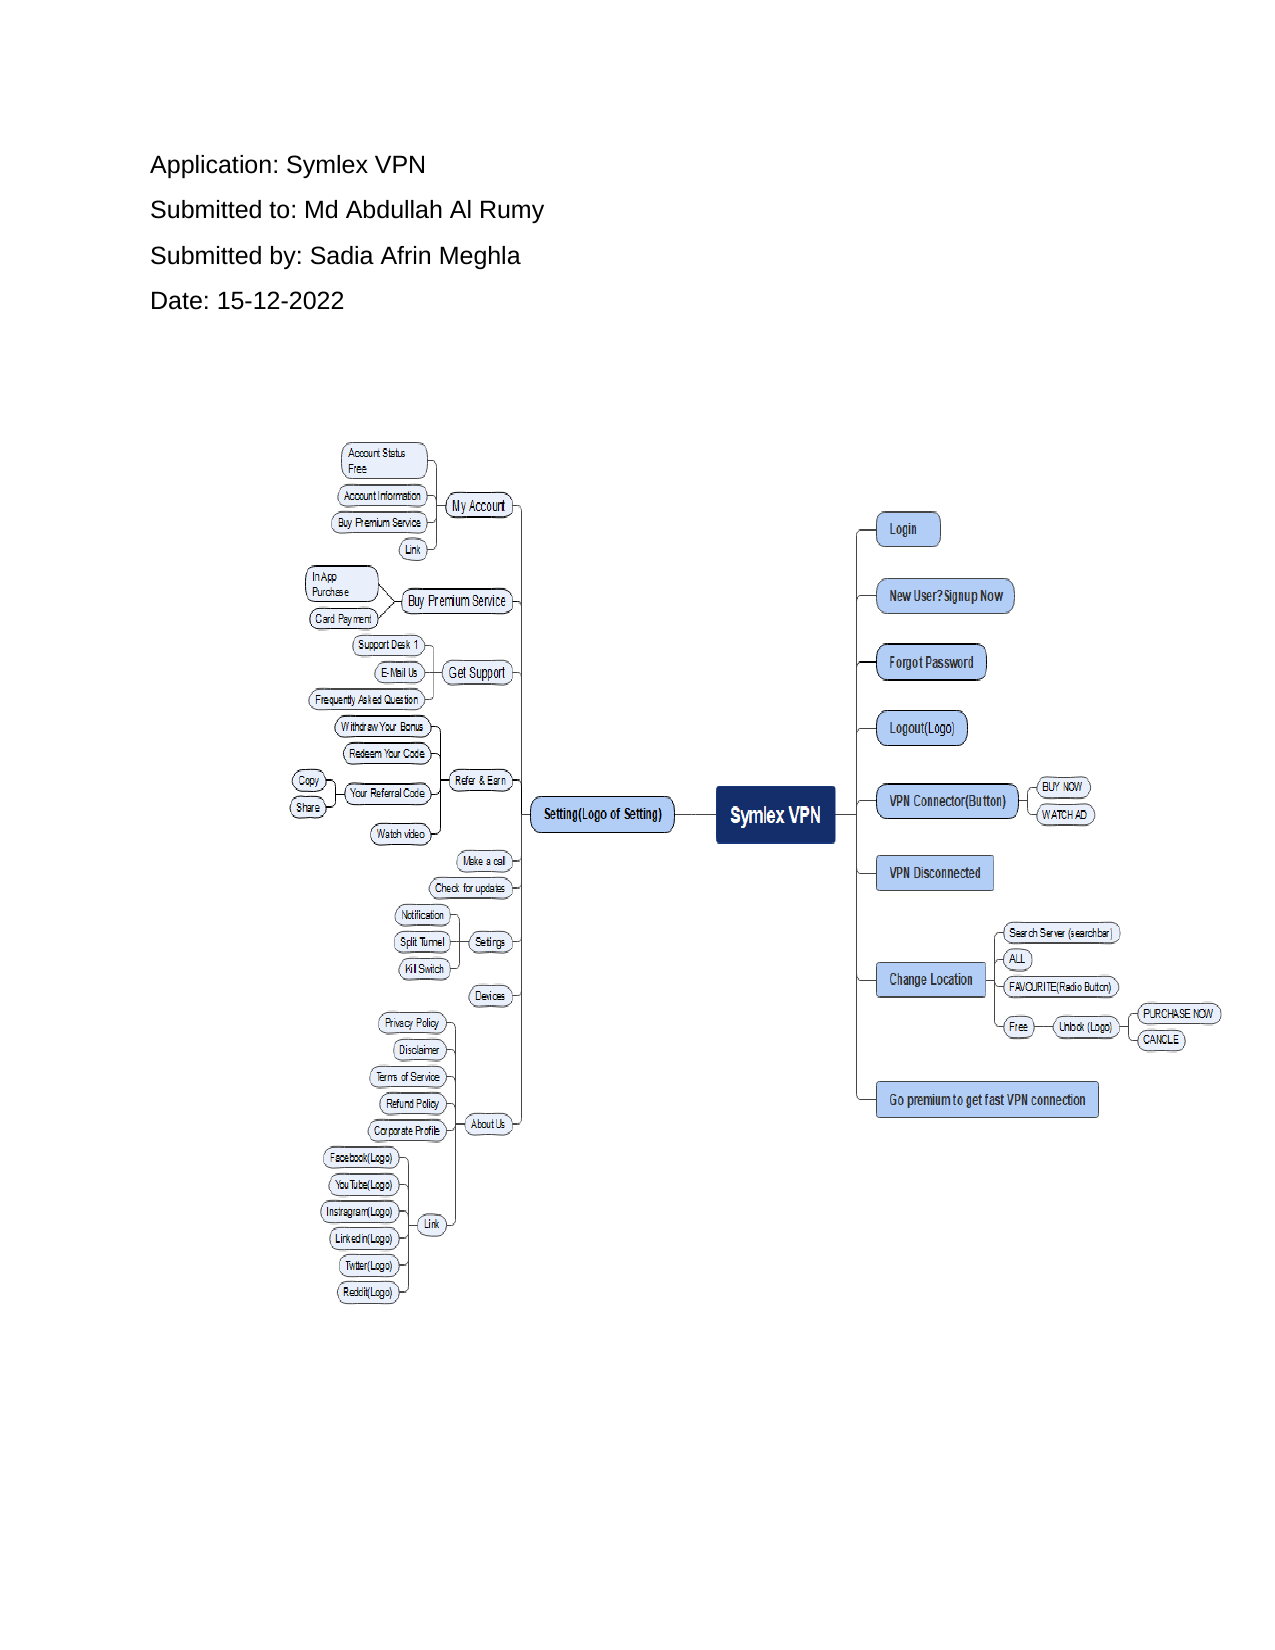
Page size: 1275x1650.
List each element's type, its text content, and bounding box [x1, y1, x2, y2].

picture [150, 381, 1261, 1338]
text Application: Symlex VPN [150, 150, 1125, 179]
text Submitted to: Md Abdullah Al Rumy [150, 195, 1125, 224]
text Date: 15-12-2022 [150, 286, 1125, 315]
text Submitted by: Sadia Afrin Meghla [150, 241, 1125, 269]
